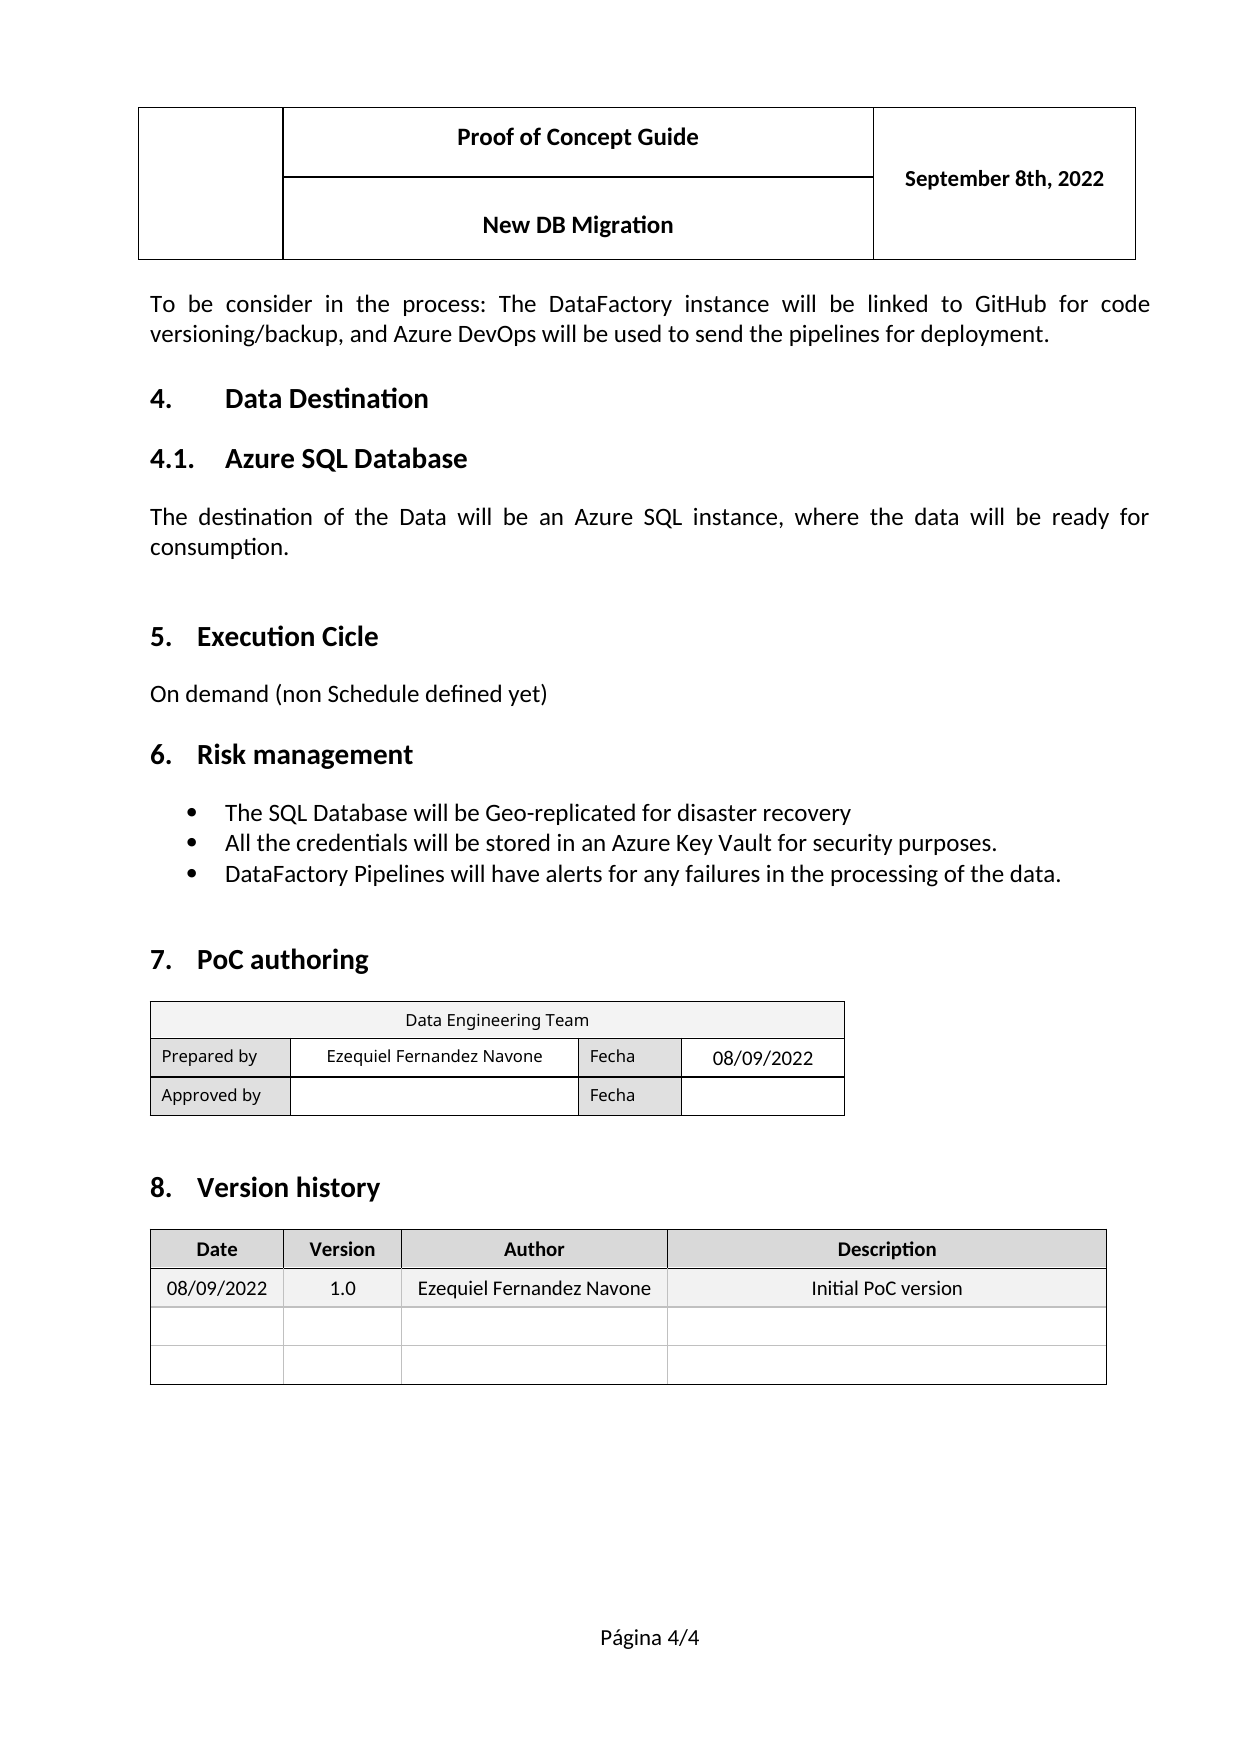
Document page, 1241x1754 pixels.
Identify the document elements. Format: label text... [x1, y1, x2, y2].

text To be consider in the process: The DataFactory instance will be linked to GitHub for code versioning/backup, and Azure DevOps will be used to send the pipelines for deployment. [150, 288, 1152, 349]
table_cell [668, 1346, 1106, 1384]
table_cell [151, 1308, 283, 1345]
subtitle Version history [150, 1169, 1152, 1204]
table_cell [151, 1346, 283, 1384]
table_cell Fecha [579, 1078, 681, 1115]
table_cell [682, 1078, 844, 1115]
table_cell 08/09/2022 [682, 1039, 844, 1076]
table_cell [284, 1346, 401, 1384]
subtitle Execution Cicle [150, 618, 1152, 654]
table_cell Fecha [579, 1039, 681, 1076]
table_cell 1.0 [284, 1269, 401, 1306]
list The SQL Database will be Geo-replicated for disaster recovery [187, 797, 1152, 827]
table_cell [402, 1346, 667, 1384]
table_cell [668, 1308, 1106, 1345]
table_cell [291, 1078, 578, 1115]
table_cell Prepared by [151, 1039, 290, 1076]
table_cell Initial PoC version [668, 1269, 1106, 1306]
text On demand (non Schedule defined yet) [150, 678, 1152, 708]
table_cell Ezequiel Fernandez Navone [402, 1269, 667, 1306]
table_header Author [402, 1230, 667, 1267]
table_header Version [284, 1230, 401, 1267]
list DataFactory Pipelines will have alerts for any failures in the processing of the data. [187, 858, 1152, 888]
table_cell Ezequiel Fernandez Navone [291, 1039, 578, 1076]
list All the credentials will be stored in an Azure Key Vault for security purposes. [187, 827, 1152, 858]
table_cell 08/09/2022 [151, 1269, 283, 1306]
subtitle Azure SQL Database [150, 440, 1152, 476]
table_header Description [668, 1230, 1106, 1267]
subtitle Data Destination [150, 380, 1152, 415]
table_cell [284, 1308, 401, 1345]
subtitle Risk management [150, 736, 1152, 772]
table_header Date [151, 1230, 283, 1267]
subtitle PoC authoring [150, 941, 1152, 977]
table_cell [402, 1308, 667, 1345]
text The destination of the Data will be an Azure SQL instance, where the data will be ready for consumption. [150, 501, 1152, 562]
table_header Data Engineering Team [151, 1002, 844, 1037]
table_cell Approved by [151, 1078, 290, 1115]
